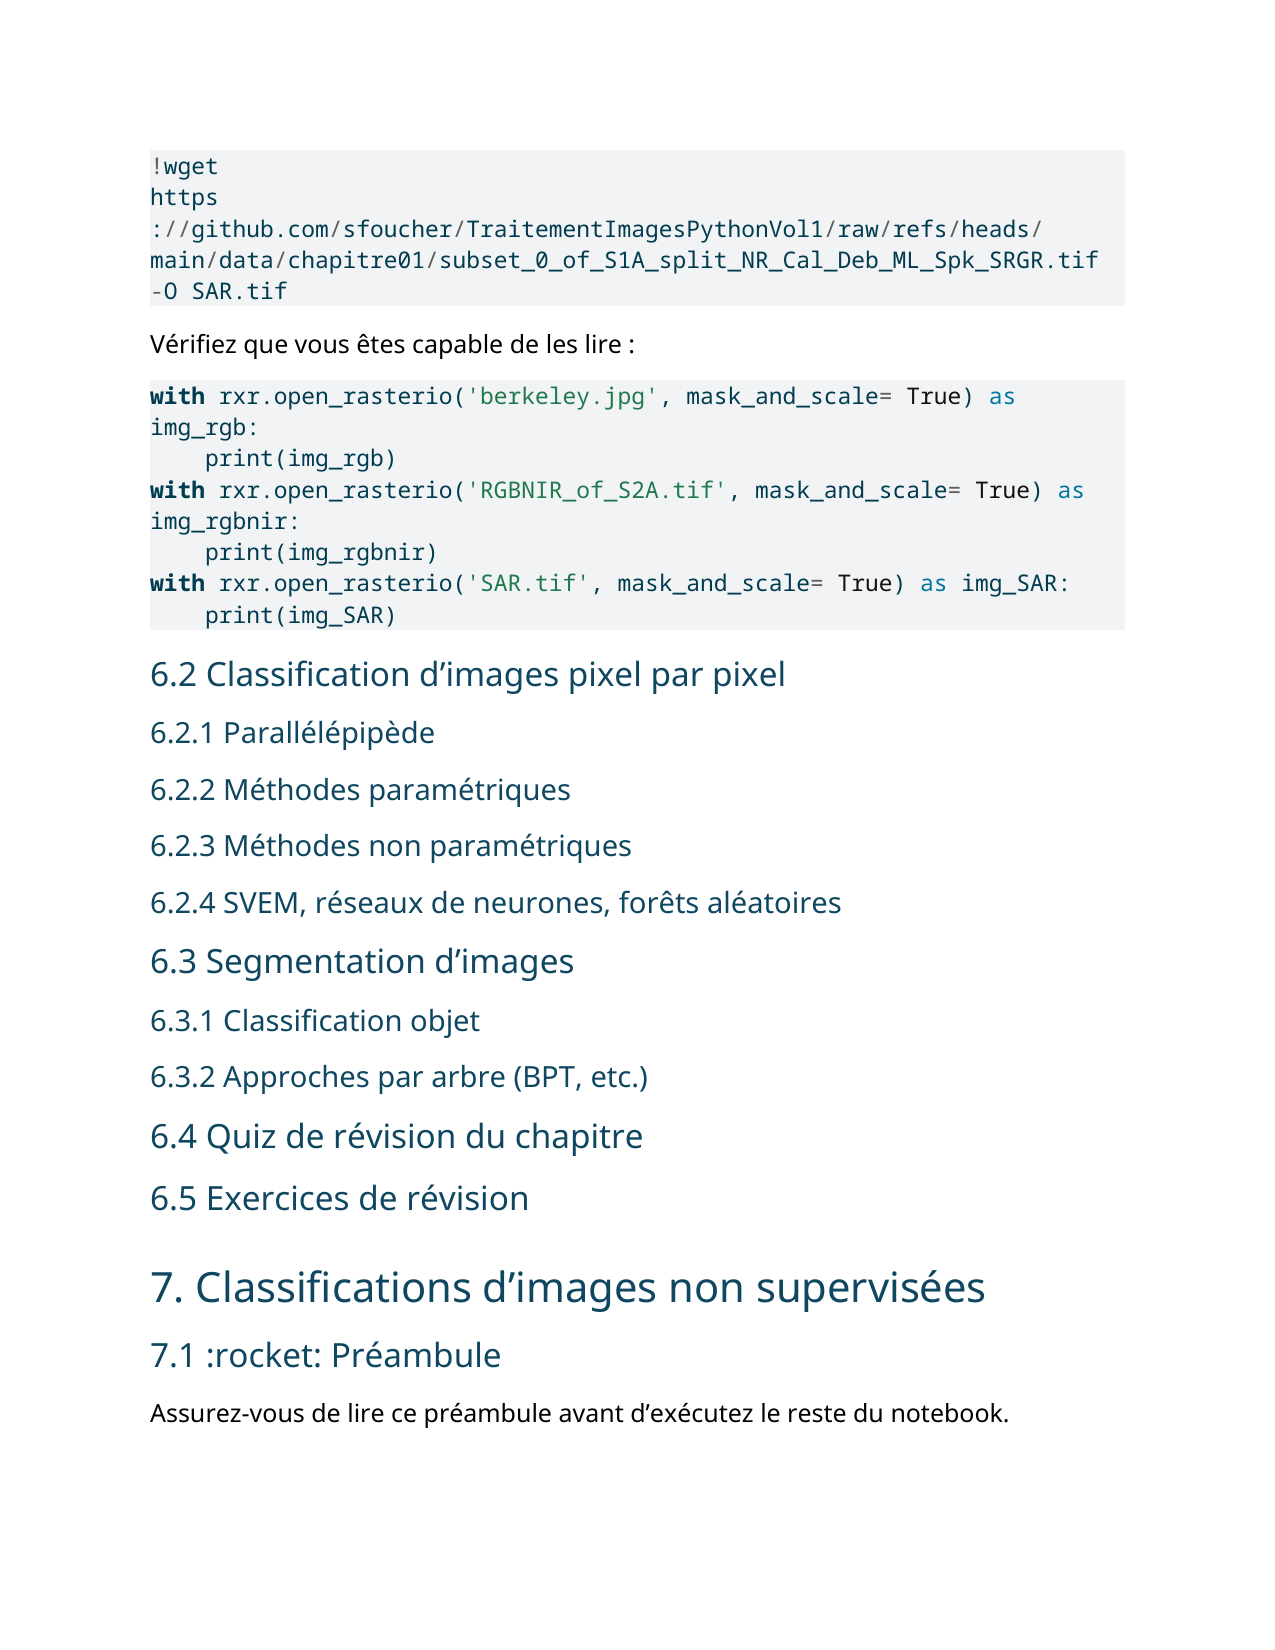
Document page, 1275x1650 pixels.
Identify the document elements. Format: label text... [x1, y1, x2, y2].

subtitle 7. Classifications d’images non supervisées [150, 1258, 1125, 1315]
subtitle 6.2.1 Parallélépipède [150, 713, 1125, 752]
subtitle 6.2.4 SVEM, réseaux de neurones, forêts aléatoires [150, 882, 1125, 922]
subtitle 6.2 Classification d’images pixel par pixel [150, 651, 1125, 696]
subtitle 7.1 :rocket: Préambule [150, 1331, 1125, 1377]
text with rxr.open_rasterio('berkeley.jpg', mask_and_scale= True) as img_rgb: print(img_rgb) with rxr.open_rasterio('RGBNIR_of_S2A.tif', mask_and_scale= True) as img_rgbnir: print(img_rgbnir) with rxr.open_rasterio('SAR.tif', mask_and_scale= True) as img_SAR: print(img_SAR) [150, 380, 1125, 630]
subtitle 6.4 Quiz de révision du chapitre [150, 1113, 1125, 1158]
text Assurez-vous de lire ce préambule avant d’exécutez le reste du notebook. [150, 1396, 1125, 1430]
subtitle 6.3.2 Approches par arbre (BPT, etc.) [150, 1057, 1125, 1096]
subtitle 6.3.1 Classification objet [150, 1000, 1125, 1040]
subtitle 6.3 Segmentation d’images [150, 938, 1125, 984]
text Vérifiez que vous êtes capable de les lire : [150, 327, 1125, 361]
subtitle 6.2.2 Méthodes paramétriques [150, 769, 1125, 809]
subtitle 6.5 Exercices de révision [150, 1175, 1125, 1221]
subtitle 6.2.3 Méthodes non paramétriques [150, 826, 1125, 865]
